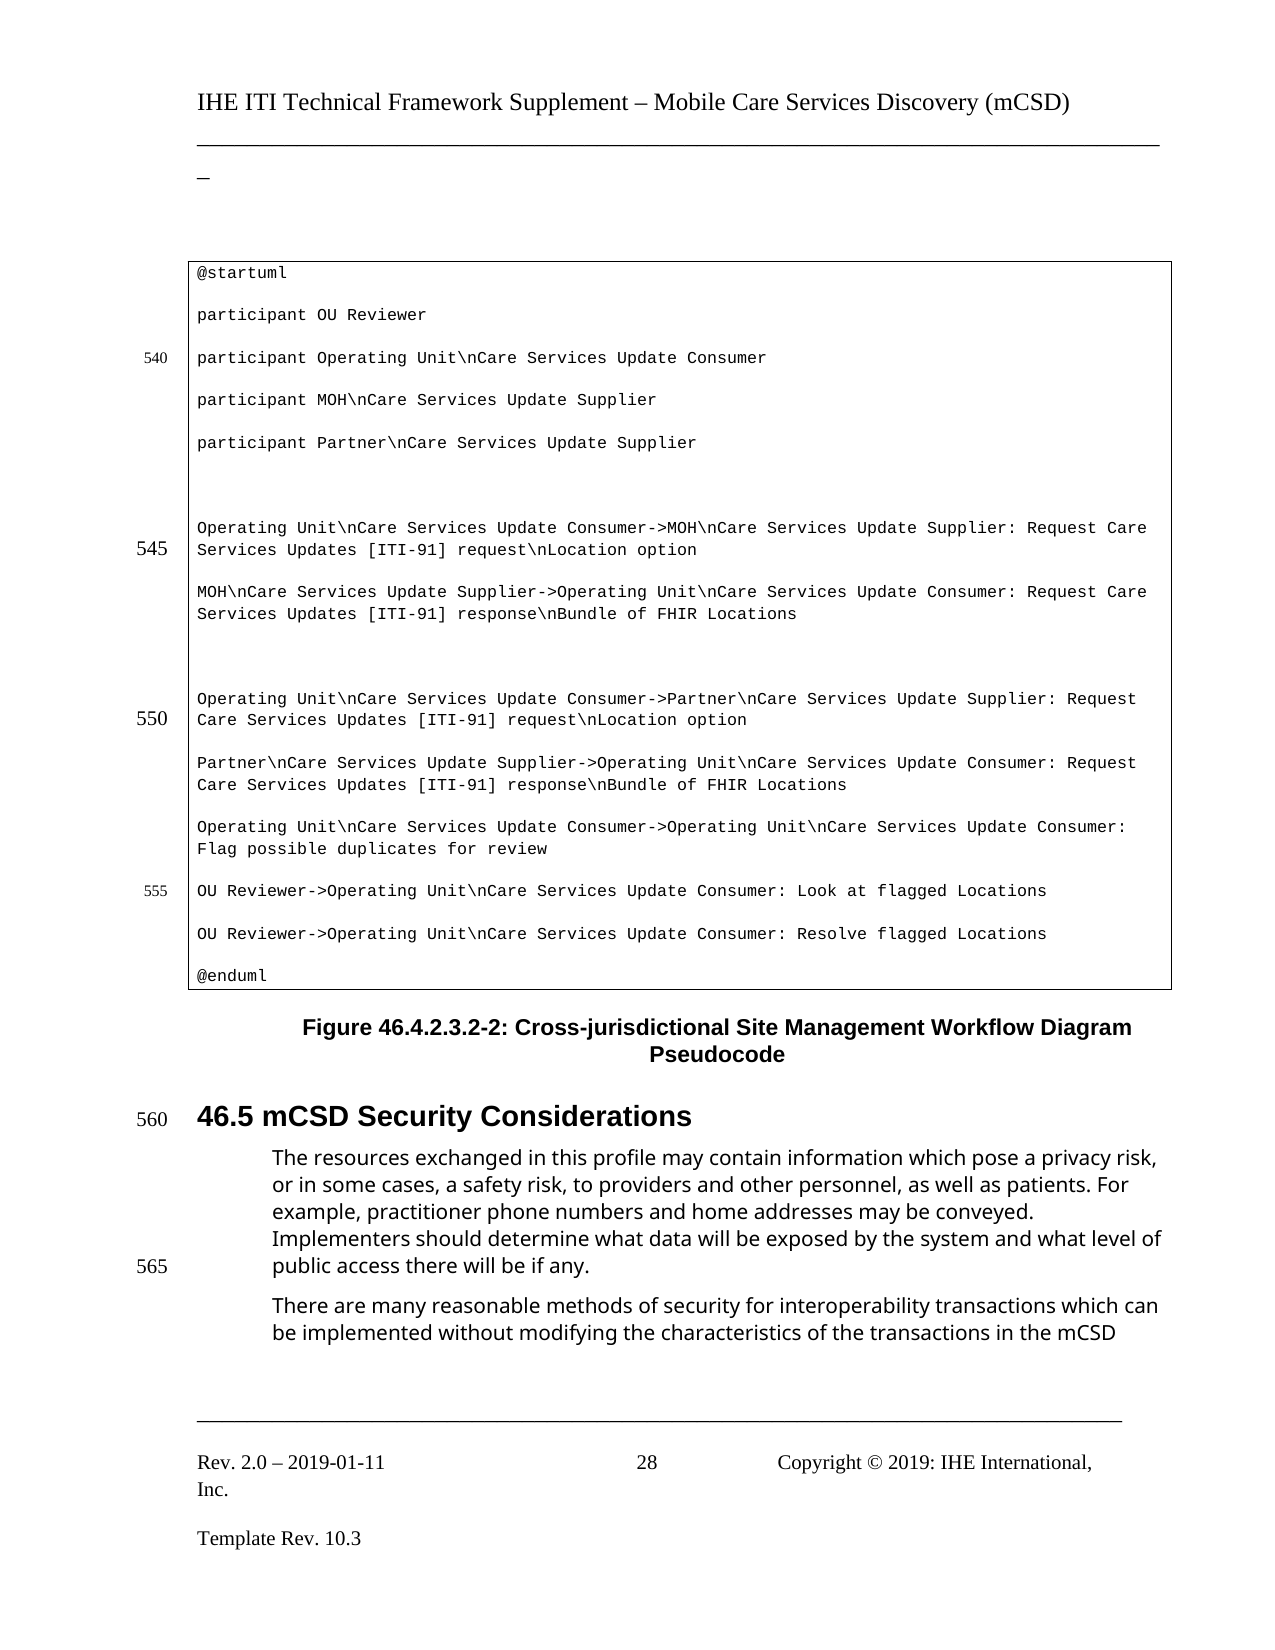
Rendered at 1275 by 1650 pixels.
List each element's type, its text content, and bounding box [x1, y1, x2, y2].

text Partner\nCare Services Update Supplier->Operating Unit\nCare Services Update Consumer: Request Care Services Updates [ITI-91] response\nBundle of FHIR Locations [189, 751, 1171, 795]
text Operating Unit\nCare Services Update Consumer->MOH\nCare Services Update Supplier: Request Care Services Updates [ITI-91] request\nLocation option [189, 516, 1171, 560]
text participant MOH\nCare Services Update Supplier [189, 389, 1171, 411]
subtitle 46.5 mCSD Security Considerations [197, 1099, 1162, 1132]
text participant Partner\nCare Services Update Supplier [189, 431, 1171, 453]
text OU Reviewer->Operating Unit\nCare Services Update Consumer: Resolve flagged Locations [189, 922, 1171, 944]
text Operating Unit\nCare Services Update Consumer->Partner\nCare Services Update Supplier: Request Care Services Updates [ITI-91] request\nLocation option [189, 687, 1171, 731]
text @startuml [189, 262, 1171, 283]
text Operating Unit\nCare Services Update Consumer->Operating Unit\nCare Services Update Consumer: Flag possible duplicates for review [189, 815, 1171, 859]
text The resources exchanged in this profile may contain information which pose a privacy risk, or in some cases, a safety risk, to providers and other personnel, as well as patients. For example, practitioner phone numbers and home addresses may be conveyed. Implementers should determine what data will be exposed by the system and what level of public access there will be if any. [272, 1143, 1162, 1279]
text participant Operating Unit\nCare Services Update Consumer [189, 346, 1171, 368]
text OU Reviewer->Operating Unit\nCare Services Update Consumer: Look at flagged Locations [189, 879, 1171, 902]
title Figure 46.4.2.3.2-2: Cross-jurisdictional Site Management Workflow Diagram Pseudocode [272, 1013, 1162, 1067]
text participant OU Reviewer [189, 304, 1171, 326]
text @enduml [189, 964, 1171, 989]
text MOH\nCare Services Update Supplier->Operating Unit\nCare Services Update Consumer: Request Care Services Updates [ITI-91] response\nBundle of FHIR Locations [189, 580, 1171, 624]
